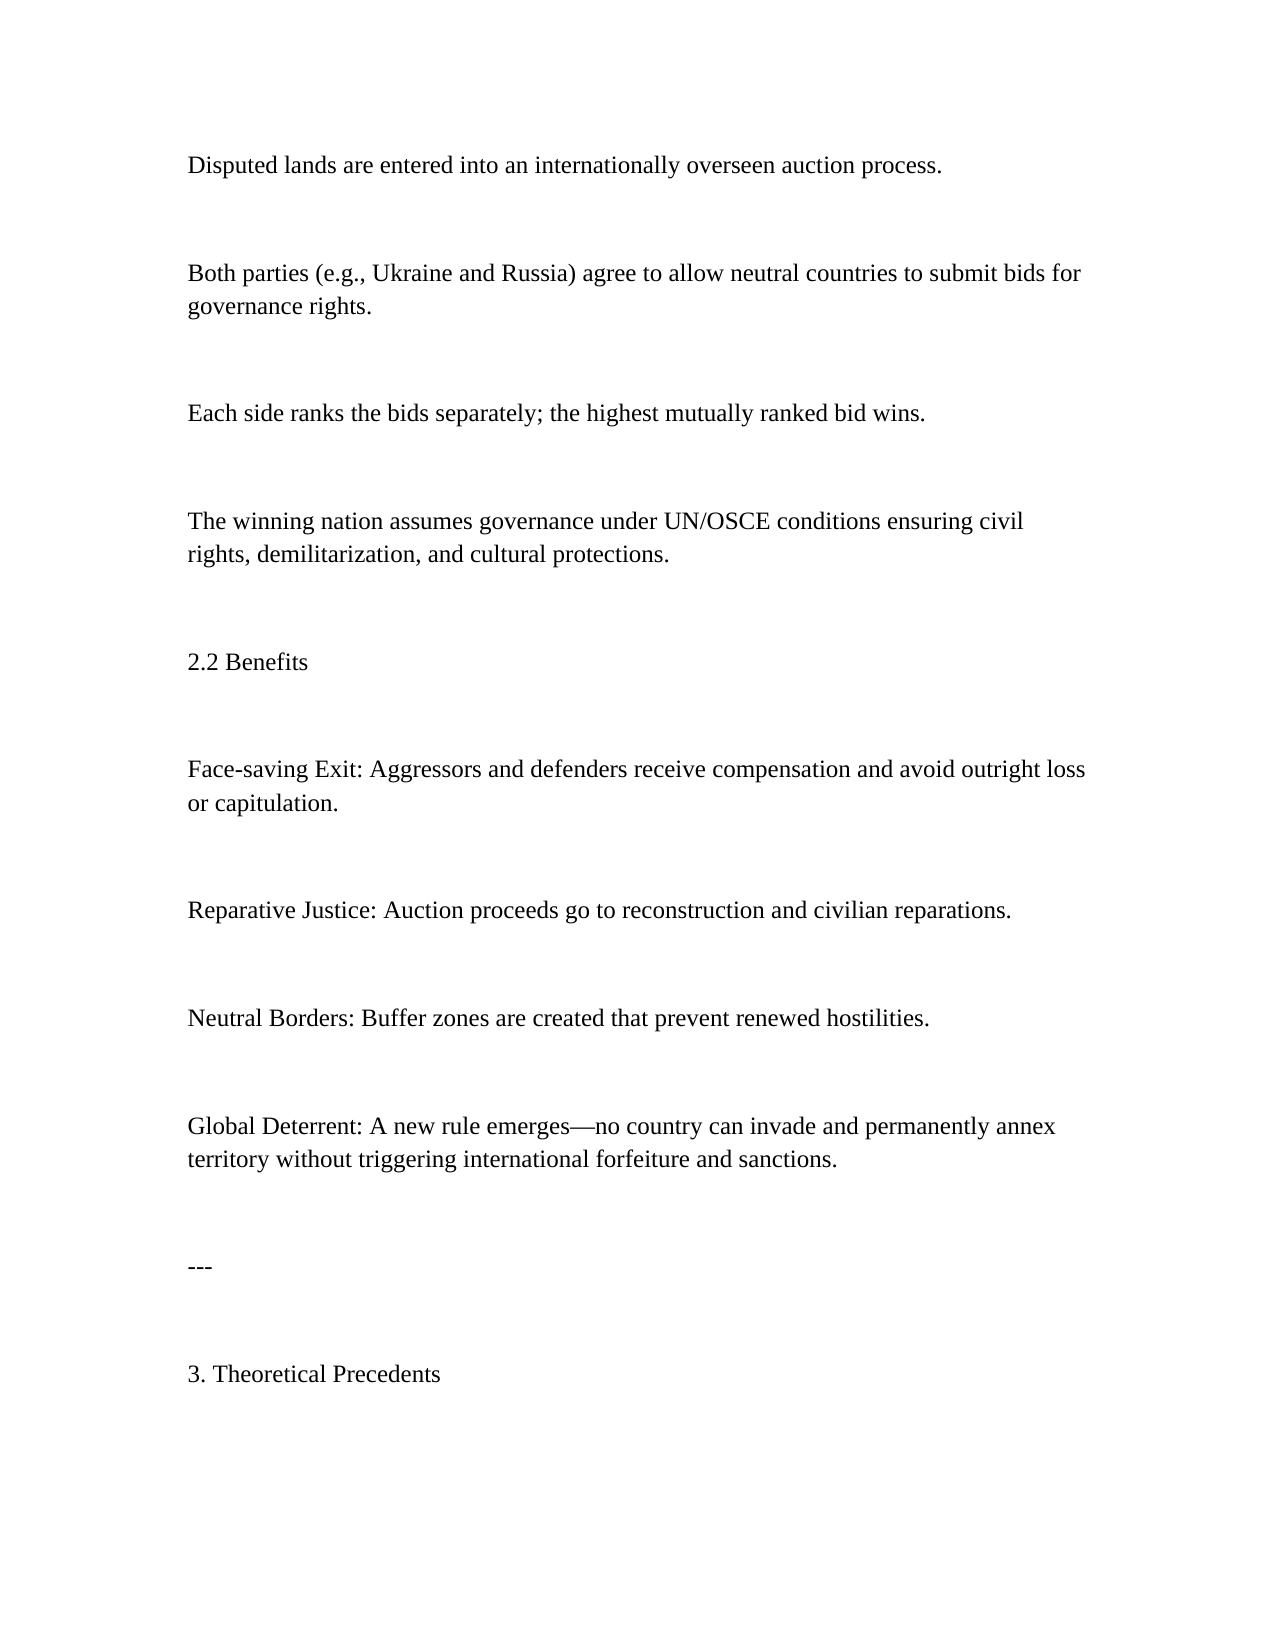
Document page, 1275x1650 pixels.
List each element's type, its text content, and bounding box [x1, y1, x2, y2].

text Neutral Borders: Buffer zones are created that prevent renewed hostilities. [187, 1003, 1087, 1032]
text Both parties (e.g., Ukraine and Russia) agree to allow neutral countries to submit bids for governance rights. [187, 258, 1087, 319]
text The winning nation assumes governance under UN/OSCE conditions ensuring civil rights, demilitarization, and cultural protections. [187, 506, 1087, 568]
text 3. Theoretical Precedents [187, 1359, 1087, 1388]
text Disputed lands are entered into an internationally overseen auction process. [187, 150, 1087, 179]
text Reparative Justice: Auction proceeds go to reconstruction and civilian reparations. [187, 895, 1087, 924]
text Face-saving Exit: Aggressors and defenders receive compensation and avoid outright loss or capitulation. [187, 754, 1087, 816]
text Global Deterrent: A new rule emerges—no country can invade and permanently annex territory without triggering international forfeiture and sanctions. [187, 1111, 1087, 1172]
text Each side ranks the bids separately; the highest mutually ranked bid wins. [187, 398, 1087, 427]
text --- [187, 1251, 1087, 1280]
text 2.2 Benefits [187, 647, 1087, 676]
